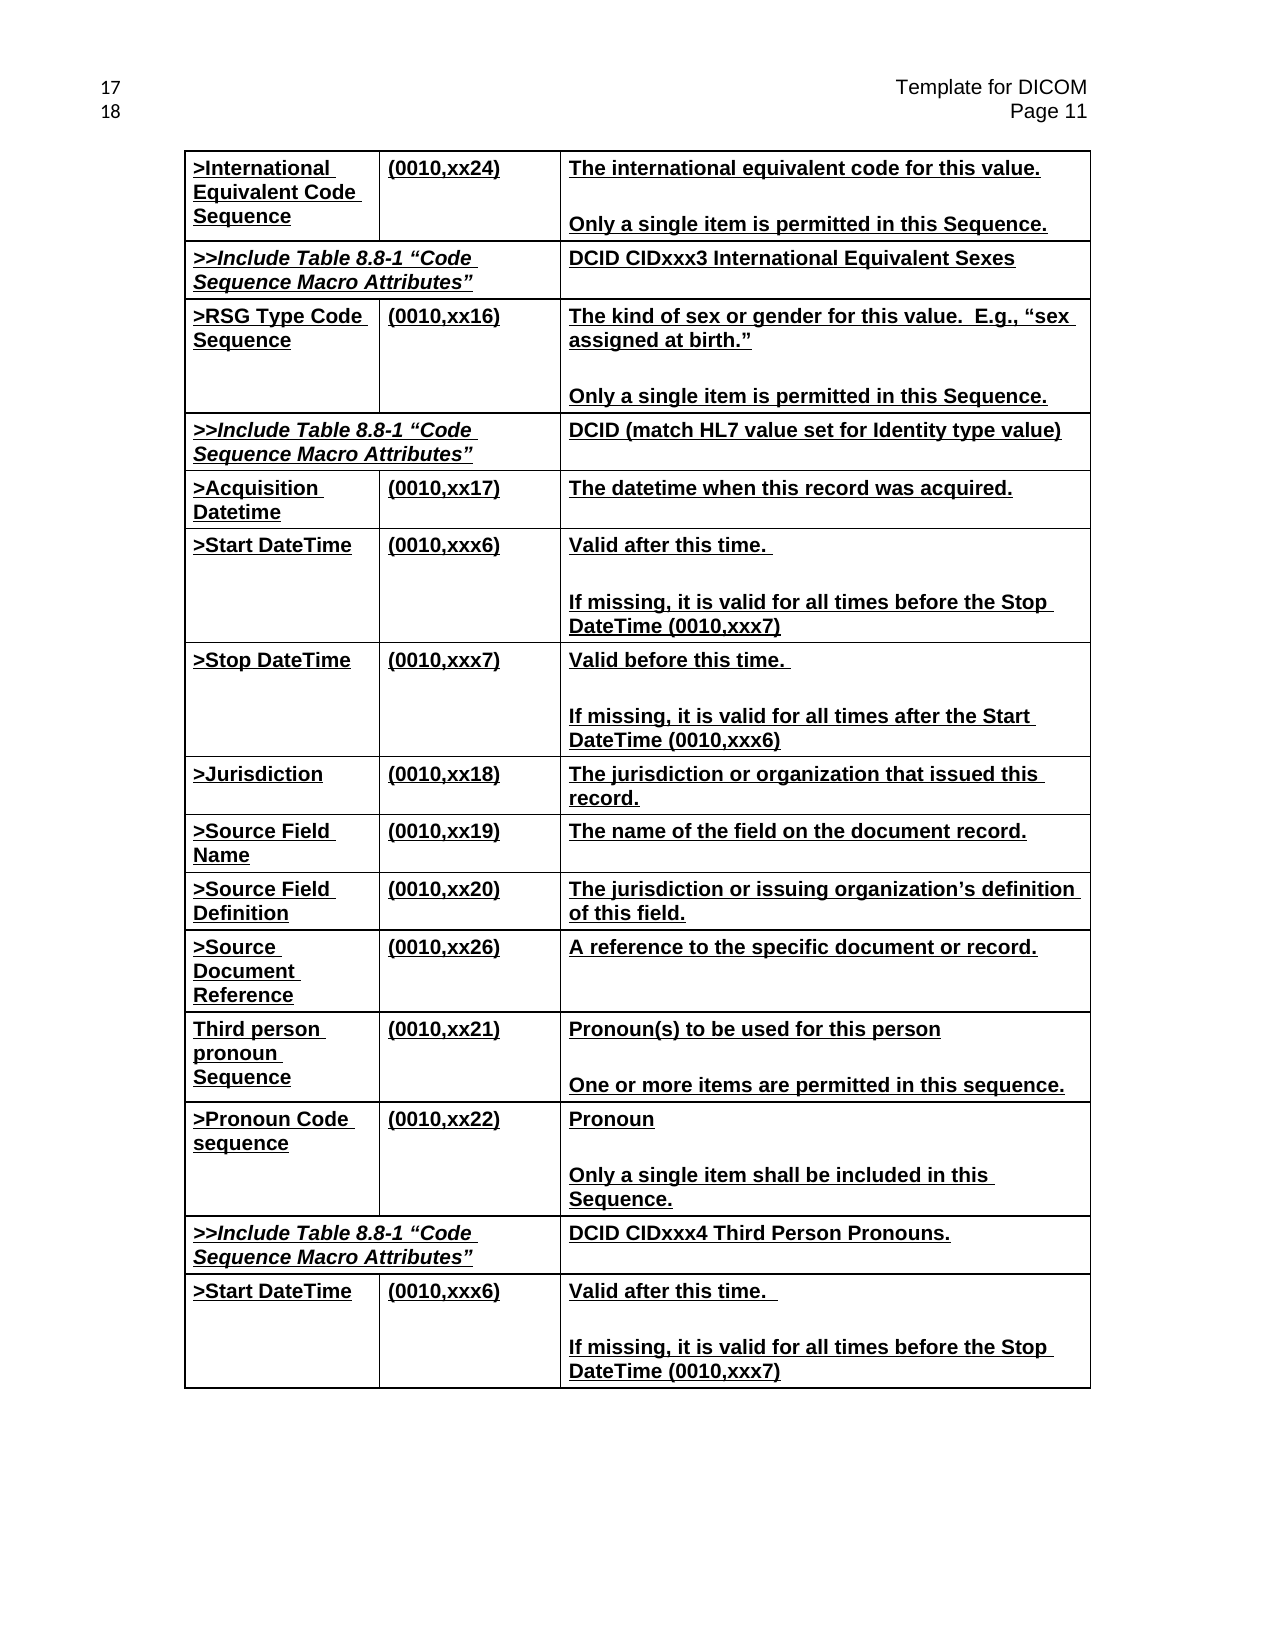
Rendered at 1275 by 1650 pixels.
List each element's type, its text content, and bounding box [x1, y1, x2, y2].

table_cell >Start DateTime [186, 1275, 379, 1387]
table_cell >>Include Table 8.8-1 “Code Sequence Macro Attributes” [186, 1217, 560, 1273]
table_cell (0010,xx22) [380, 1103, 560, 1215]
table_cell >RSG Type Code Sequence [186, 300, 379, 412]
table_cell (0010,xx19) [380, 815, 560, 871]
table_cell The international equivalent code for this value. Only a single item is permitted in this Sequence. [561, 152, 1090, 240]
table_cell >>Include Table 8.8-1 “Code Sequence Macro Attributes” [186, 414, 560, 470]
table_cell (0010,xx24) [380, 152, 560, 240]
table_cell Valid before this time. If missing, it is valid for all times after the Start DateTime (0010,xxx6) [561, 643, 1090, 756]
table_cell (0010,xxx6) [380, 529, 560, 642]
table_cell Valid after this time. If missing, it is valid for all times before the Stop DateTime (0010,xxx7) [561, 529, 1090, 642]
table_cell >Source Field Name [186, 815, 379, 871]
table_cell The jurisdiction or organization that issued this record. [561, 757, 1090, 813]
table_cell Valid after this time. If missing, it is valid for all times before the Stop DateTime (0010,xxx7) [561, 1275, 1090, 1387]
table_cell >Stop DateTime [186, 643, 379, 756]
table_cell The datetime when this record was acquired. [561, 471, 1090, 528]
table_cell Third person pronoun Sequence [186, 1013, 379, 1101]
table_cell The kind of sex or gender for this value. E.g., “sex assigned at birth.” Only a single item is permitted in this Sequence. [561, 300, 1090, 412]
table_cell >Acquisition Datetime [186, 471, 379, 528]
table_cell DCID CIDxxx4 Third Person Pronouns. [561, 1217, 1090, 1273]
table_cell (0010,xxx7) [380, 643, 560, 756]
table_cell (0010,xx21) [380, 1013, 560, 1101]
table_cell A reference to the specific document or record. [561, 931, 1090, 1011]
table_cell >Source Field Definition [186, 873, 379, 929]
table_cell (0010,xxx6) [380, 1275, 560, 1387]
table_cell >Source Document Reference [186, 931, 379, 1011]
table_cell (0010,xx17) [380, 471, 560, 528]
table_cell (0010,xx16) [380, 300, 560, 412]
table_cell (0010,xx26) [380, 931, 560, 1011]
table_cell >Jurisdiction [186, 757, 379, 813]
table_cell Pronoun Only a single item shall be included in this Sequence. [561, 1103, 1090, 1215]
table_cell Pronoun(s) to be used for this person One or more items are permitted in this sequence. [561, 1013, 1090, 1101]
table_cell (0010,xx18) [380, 757, 560, 813]
table_cell >International Equivalent Code Sequence [186, 152, 379, 240]
table_cell >>Include Table 8.8-1 “Code Sequence Macro Attributes” [186, 242, 560, 298]
table_cell The name of the field on the document record. [561, 815, 1090, 871]
table_cell (0010,xx20) [380, 873, 560, 929]
table_cell >Start DateTime [186, 529, 379, 642]
table_cell The jurisdiction or issuing organization’s definition of this field. [561, 873, 1090, 929]
table_cell DCID (match HL7 value set for Identity type value) [561, 414, 1090, 470]
table_cell >Pronoun Code sequence [186, 1103, 379, 1215]
table_cell DCID CIDxxx3 International Equivalent Sexes [561, 242, 1090, 298]
